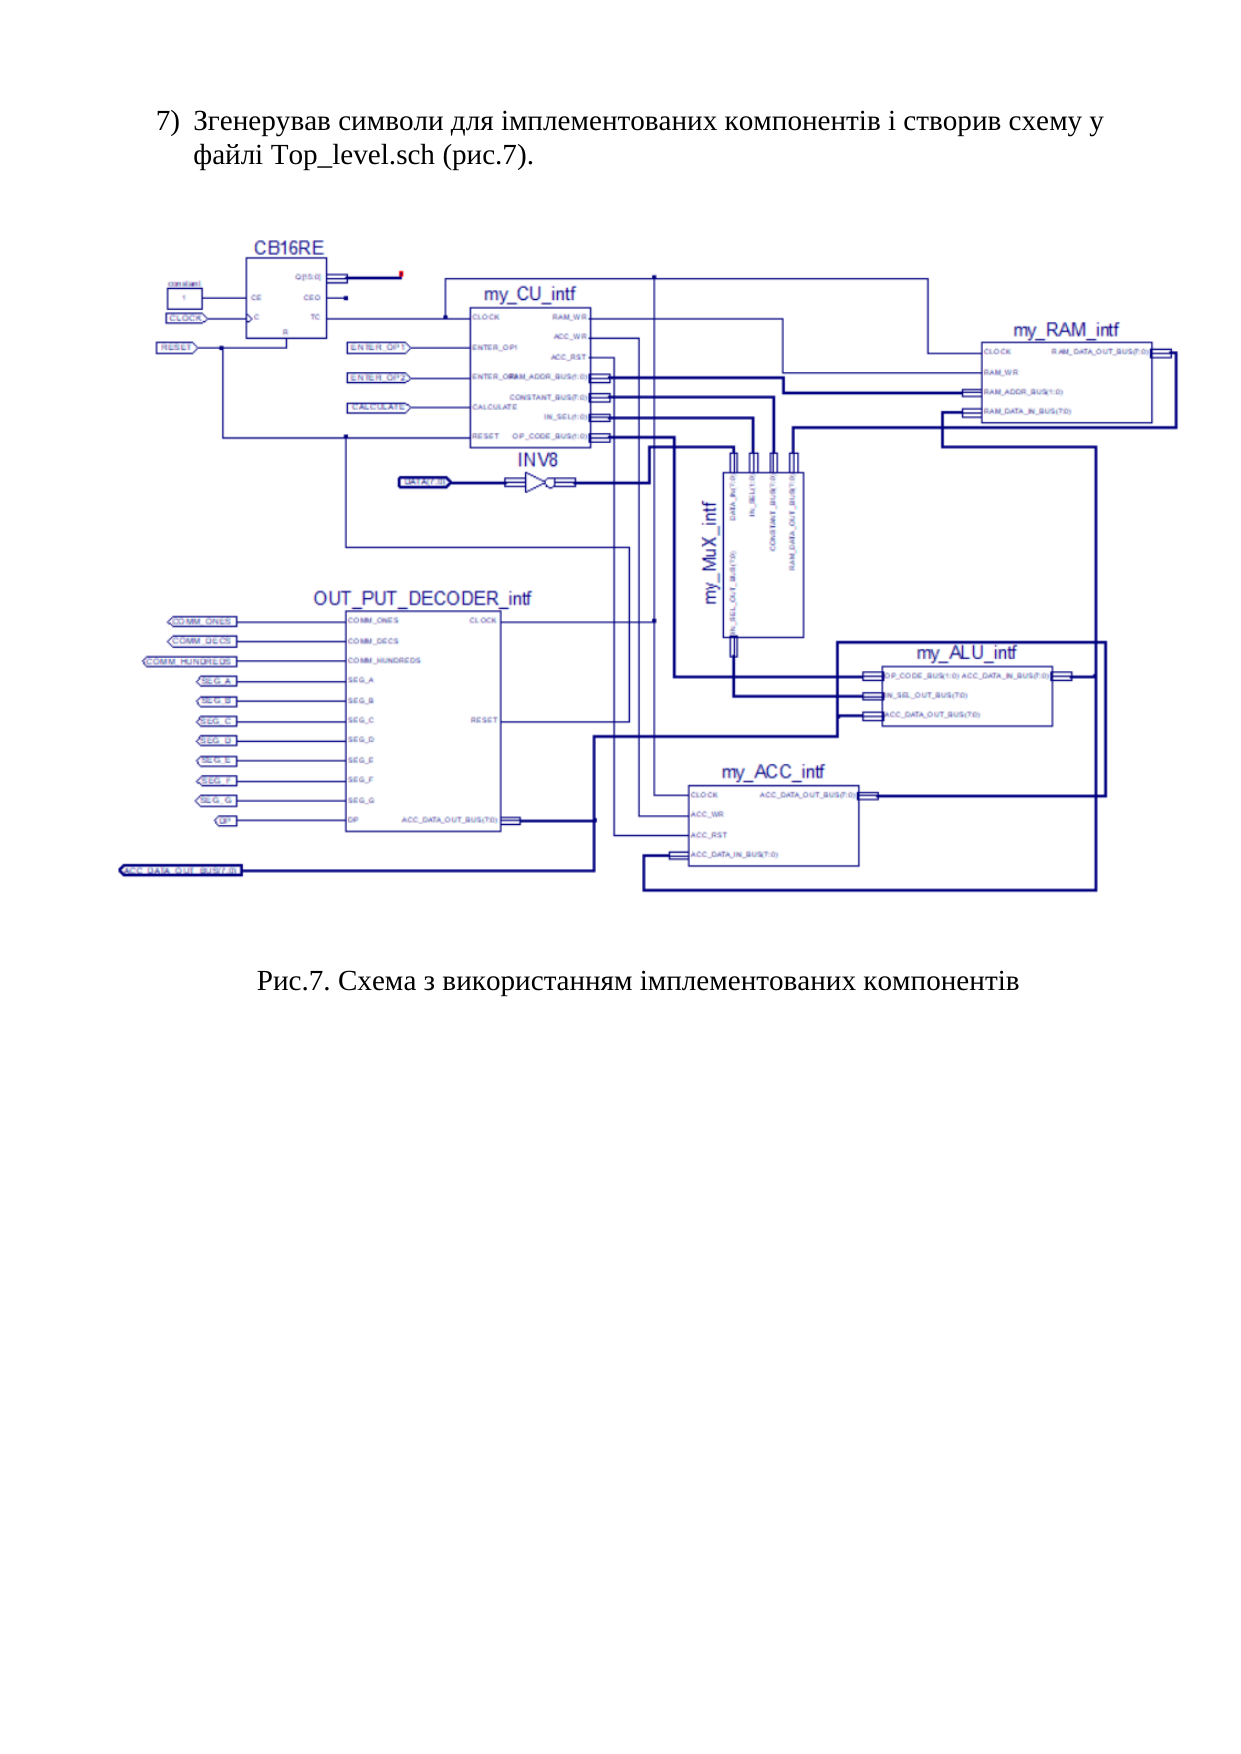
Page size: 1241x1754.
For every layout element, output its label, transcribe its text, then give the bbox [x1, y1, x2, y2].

list Згенерував символи для імплементованих компонентів і створив схему у файлі Top_level.sch (рис.7). [156, 103, 1122, 171]
text Рис.7. Схема з використанням імплементованих компонентів [118, 963, 1122, 996]
picture [118, 237, 1182, 896]
